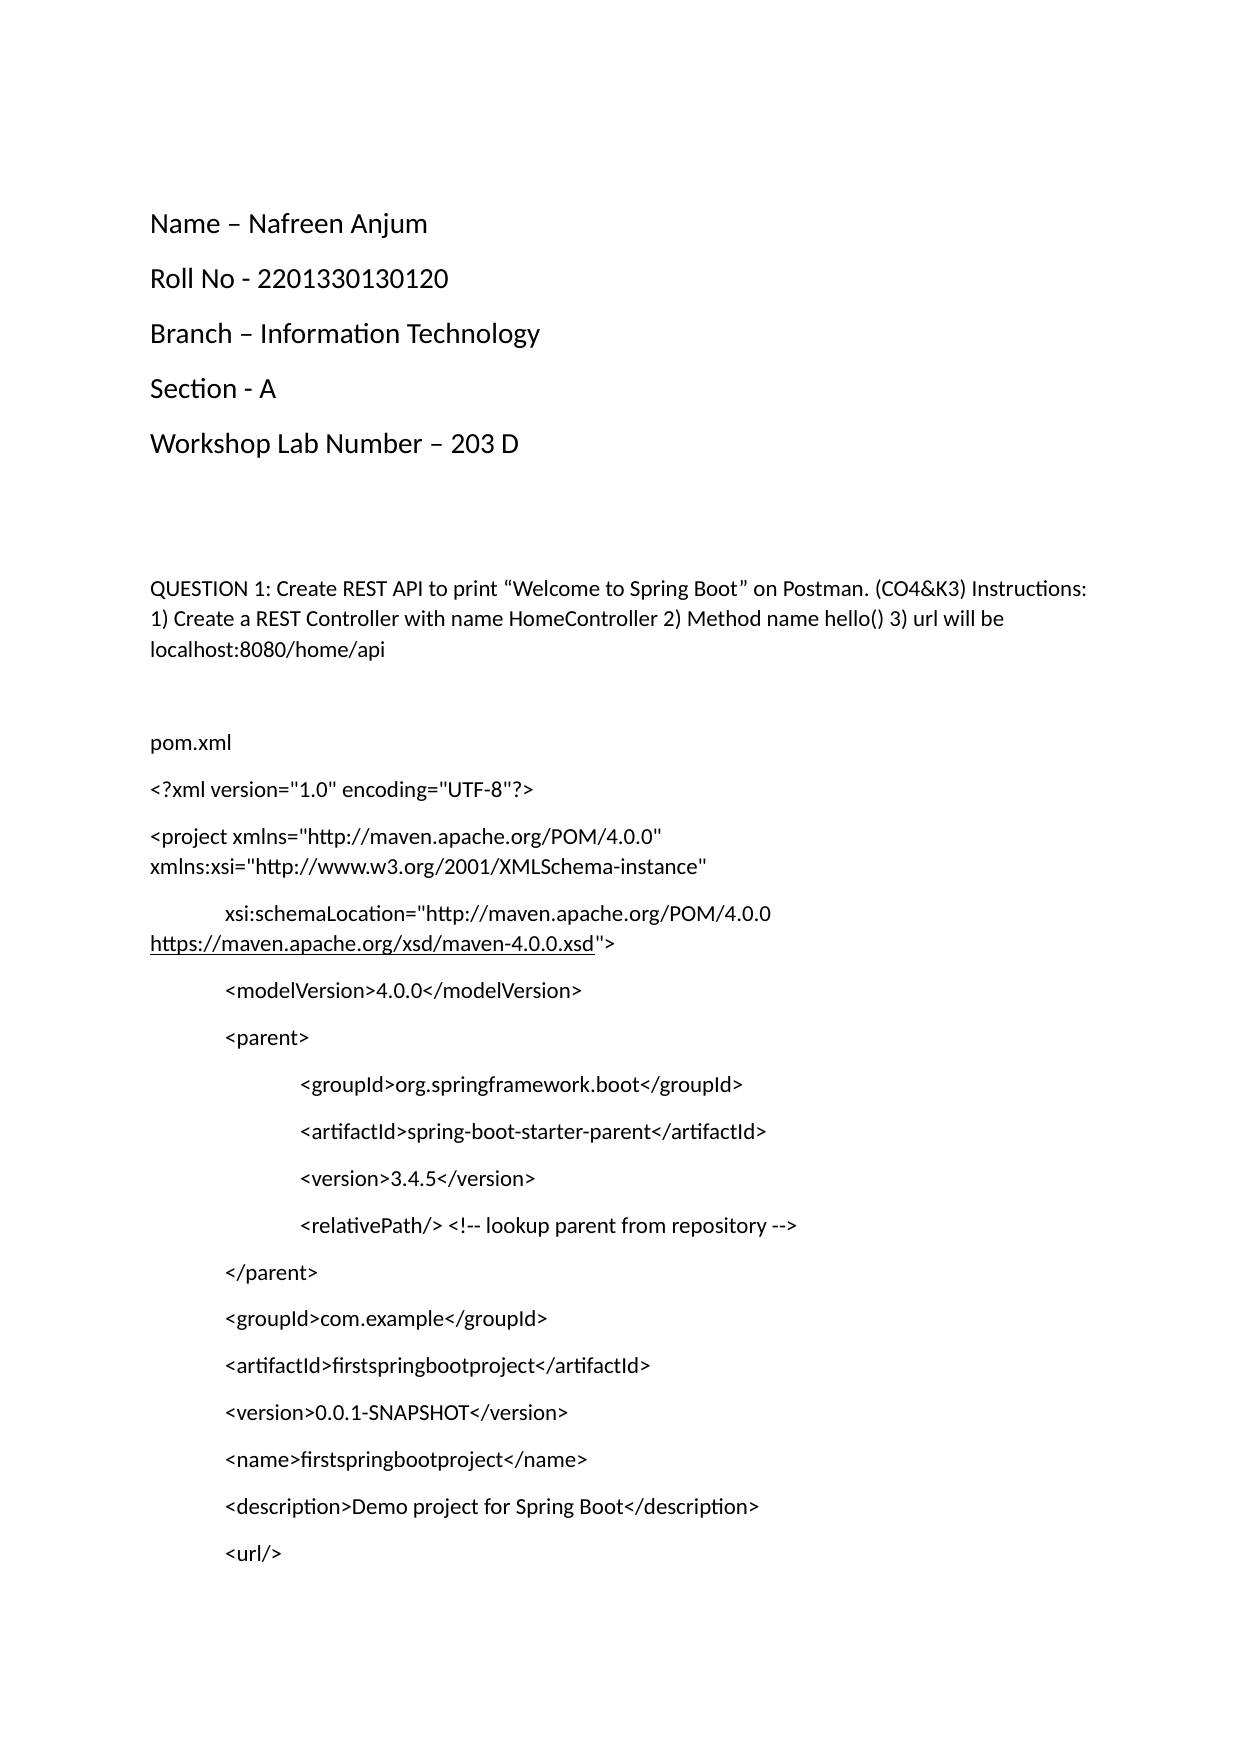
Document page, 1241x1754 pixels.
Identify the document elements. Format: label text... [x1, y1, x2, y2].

text <groupId>com.example</groupId> [150, 1304, 1090, 1333]
text Branch – Information Technology [150, 315, 1090, 351]
text <project xmlns="http://maven.apache.org/POM/4.0.0" xmlns:xsi="http://www.w3.org/2001/XMLSchema-instance" [150, 822, 1090, 881]
text <version>0.0.1-SNAPSHOT</version> [150, 1398, 1090, 1426]
text QUESTION 1: Create REST API to print “Welcome to Spring Boot” on Postman. (CO4&K3) Instructions: 1) Create a REST Controller with name HomeController 2) Method name hello() 3) url will be localhost:8080/home/api [150, 574, 1090, 663]
text pom.xml [150, 728, 1090, 757]
text Roll No - 2201330130120 [150, 260, 1090, 296]
text Section - A [150, 370, 1090, 406]
text <artifactId>spring-boot-starter-parent</artifactId> [150, 1117, 1090, 1145]
text <?xml version="1.0" encoding="UTF-8"?> [150, 775, 1090, 803]
text <relativePath/> <!-- lookup parent from repository --> [150, 1211, 1090, 1239]
text xsi:schemaLocation="http://maven.apache.org/POM/4.0.0 https://maven.apache.org/xsd/maven-4.0.0.xsd"> [150, 899, 1090, 958]
text </parent> [150, 1258, 1090, 1286]
text <modelVersion>4.0.0</modelVersion> [150, 976, 1090, 1004]
text <groupId>org.springframework.boot</groupId> [150, 1070, 1090, 1098]
text <description>Demo project for Spring Boot</description> [150, 1492, 1090, 1520]
text <name>firstspringbootproject</name> [150, 1445, 1090, 1473]
text <url/> [150, 1539, 1090, 1567]
text Workshop Lab Number – 203 D [150, 426, 1090, 461]
text <version>3.4.5</version> [150, 1164, 1090, 1192]
text Name – Nafreen Anjum [150, 205, 1090, 241]
text <parent> [150, 1023, 1090, 1051]
text <artifactId>firstspringbootproject</artifactId> [150, 1351, 1090, 1379]
